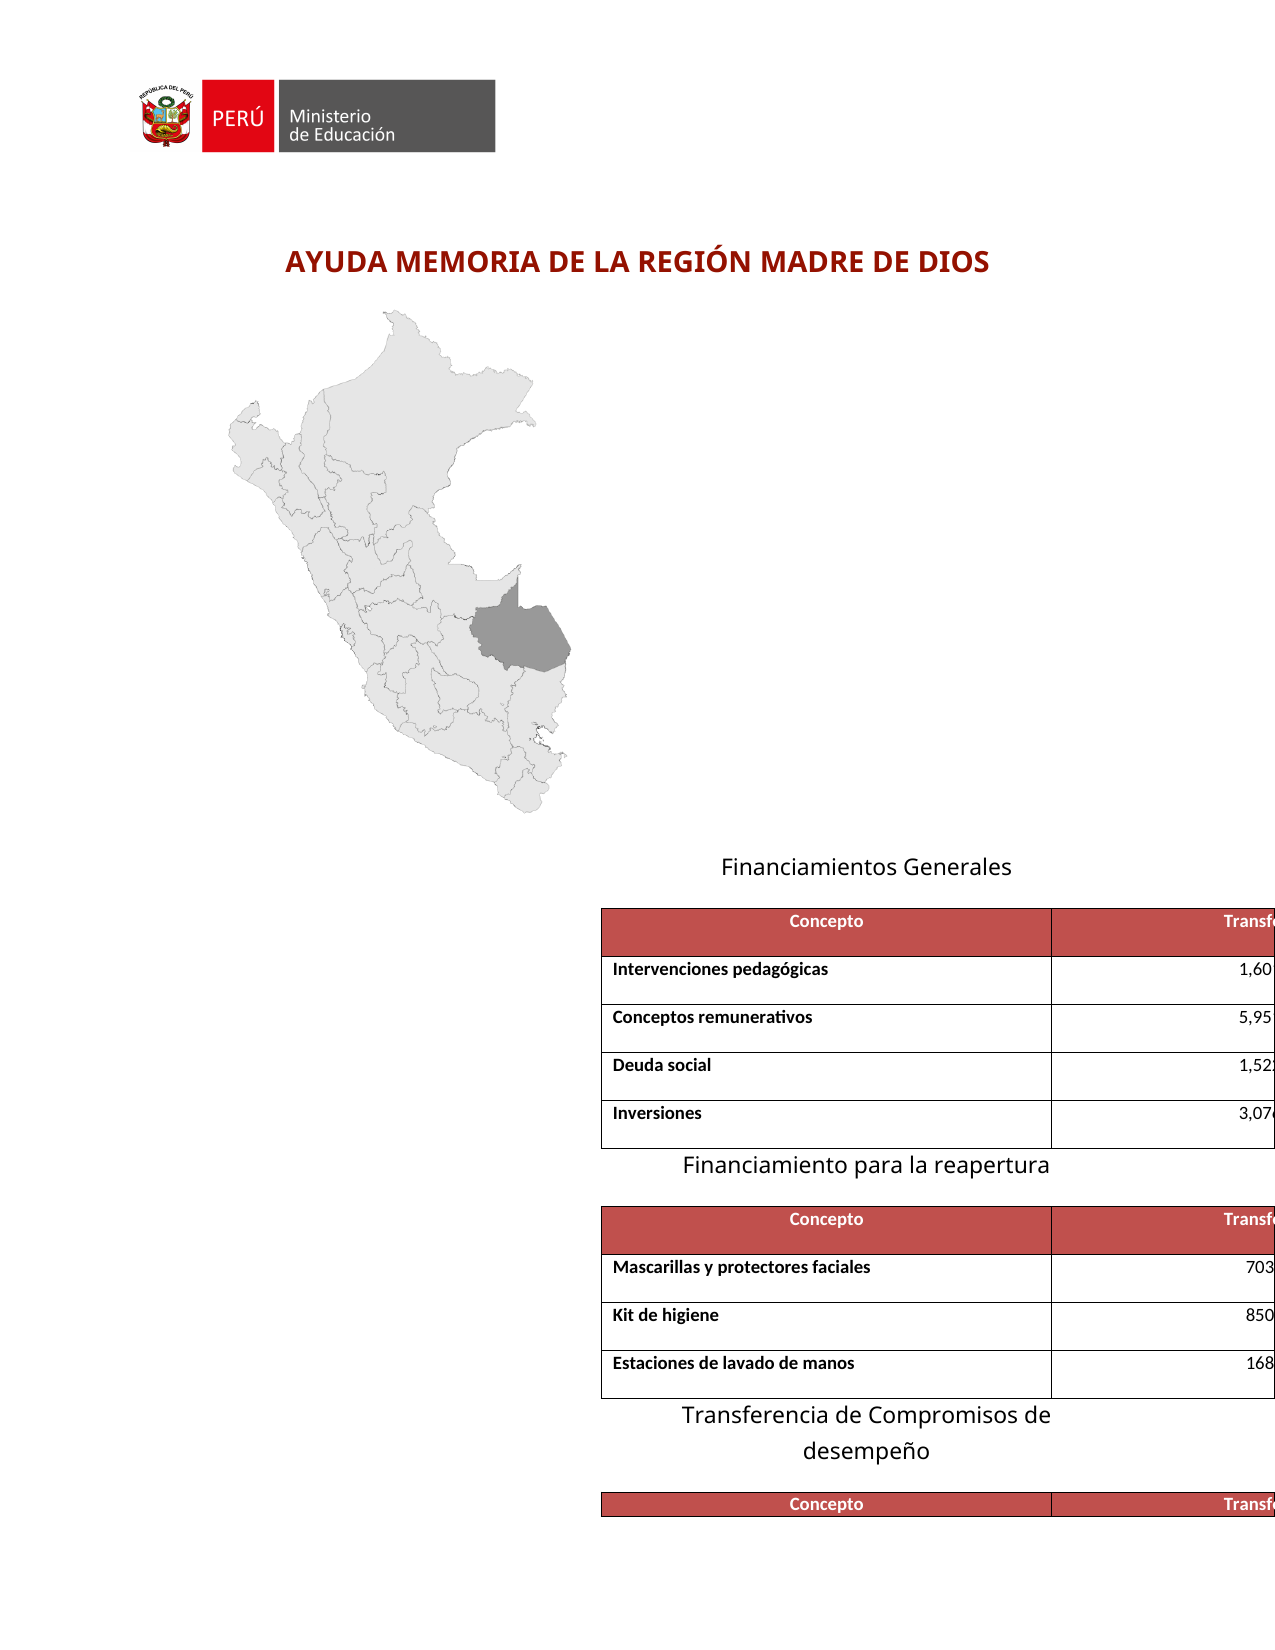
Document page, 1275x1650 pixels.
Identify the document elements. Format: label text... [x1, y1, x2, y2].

table_cell 5,951,224 [1052, 1005, 1274, 1052]
table_header Transferencia [1052, 909, 1274, 956]
table_header Concepto [602, 1493, 1051, 1516]
table_cell 3,076,965 [1052, 1101, 1274, 1148]
table_cell Mascarillas y protectores faciales [602, 1255, 1051, 1302]
subtitle Financiamientos Generales [645, 851, 1087, 882]
table_cell 168,000 [1052, 1351, 1274, 1398]
table_cell 703,021 [1052, 1255, 1274, 1302]
table_cell Conceptos remunerativos [602, 1005, 1051, 1052]
table_cell Kit de higiene [602, 1303, 1051, 1350]
title AYUDA MEMORIA DE LA REGIÓN MADRE DE DIOS [187, 241, 1087, 281]
subtitle Financiamiento para la reapertura [645, 1149, 1087, 1180]
table_header Concepto [602, 909, 1051, 956]
table_header Concepto [602, 1207, 1051, 1254]
subtitle Transferencia de Compromisos de desempeño [645, 1399, 1087, 1466]
table_cell 850,525 [1052, 1303, 1274, 1350]
picture [128, 75, 502, 156]
picture [206, 307, 612, 826]
table_cell Inversiones [602, 1101, 1051, 1148]
table_cell 1,522,383 [1052, 1053, 1274, 1100]
table_header Transferencia [1052, 1207, 1274, 1254]
table_header Transferencia [1052, 1493, 1274, 1516]
table_cell 1,601,351 [1052, 957, 1274, 1004]
table_cell Deuda social [602, 1053, 1051, 1100]
table_cell Estaciones de lavado de manos [602, 1351, 1051, 1398]
table_cell Intervenciones pedagógicas [602, 957, 1051, 1004]
